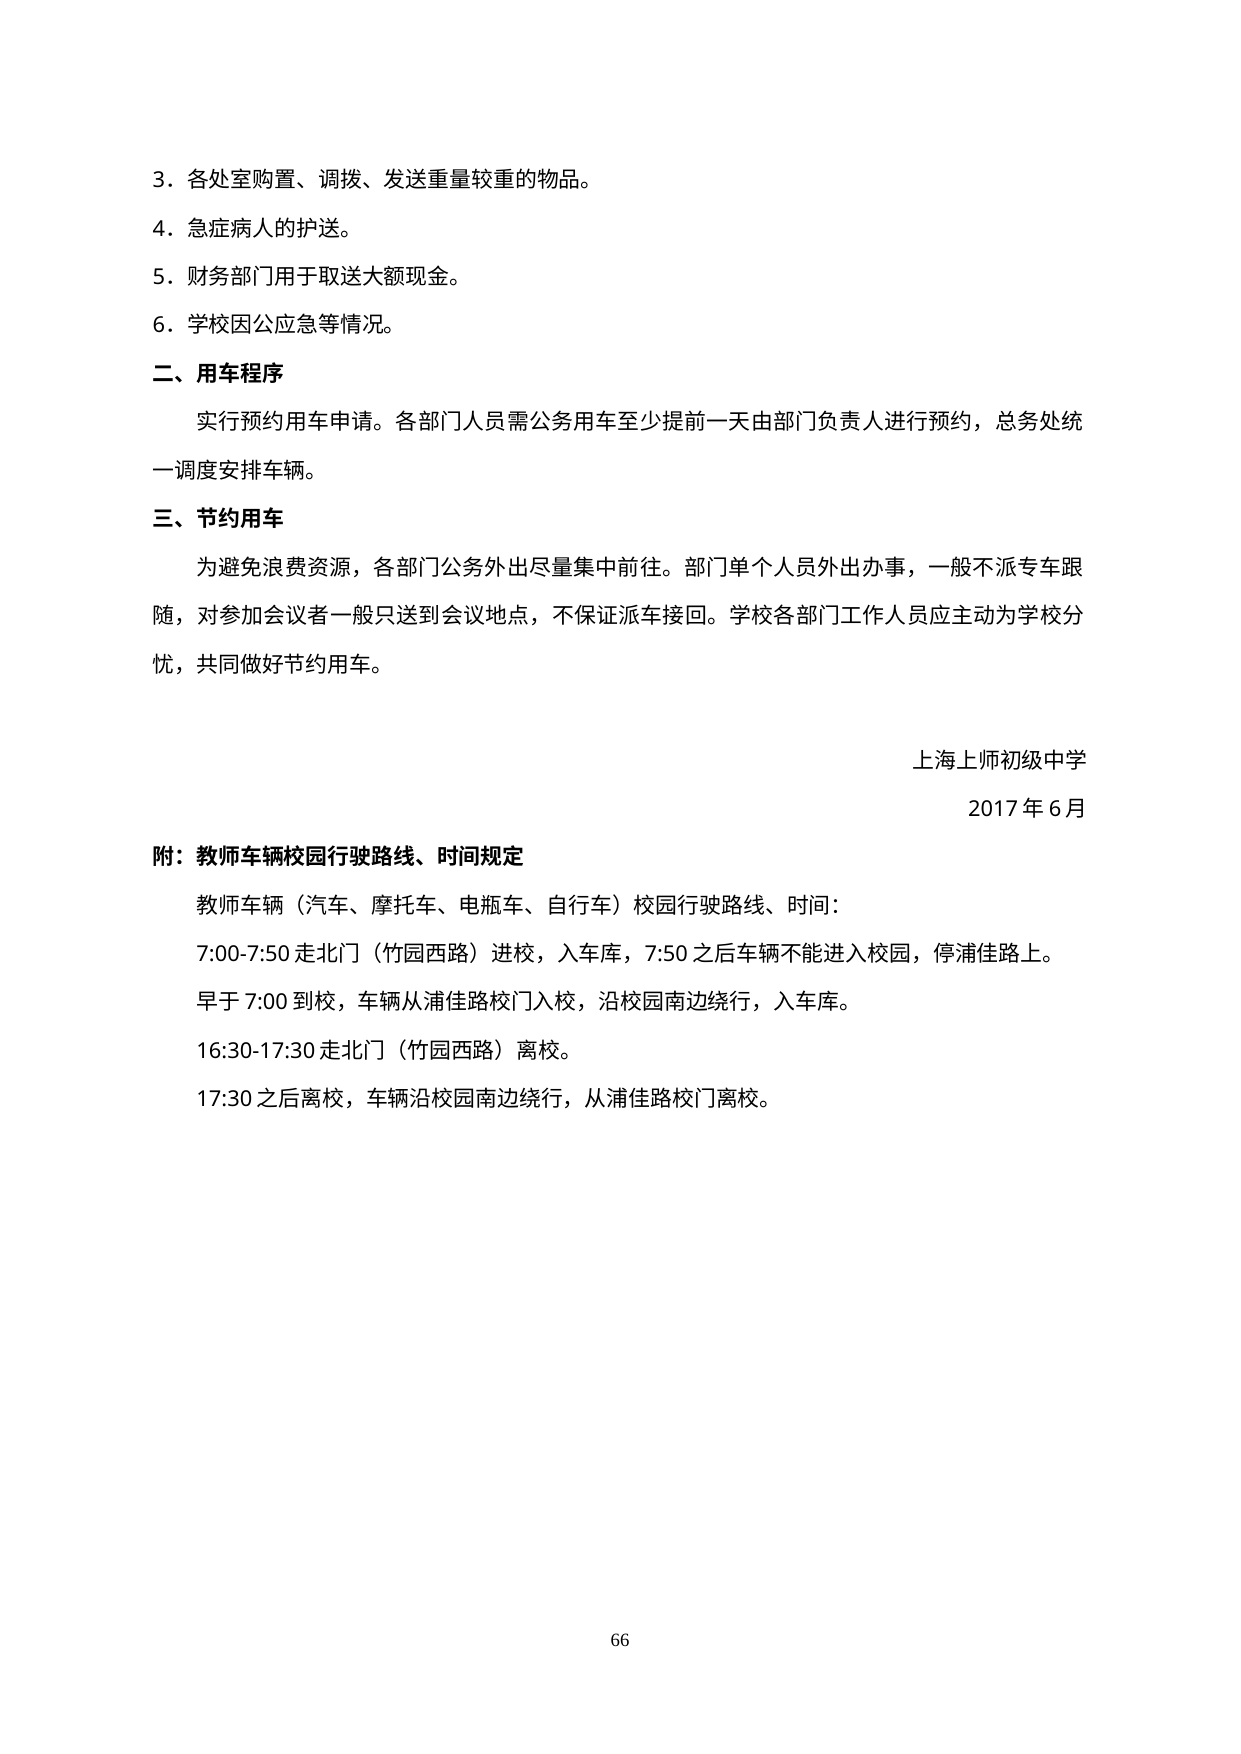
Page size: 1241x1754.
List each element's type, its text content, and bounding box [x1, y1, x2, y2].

text 6．学校因公应急等情况。 [152, 307, 1087, 339]
text 3．各处室购置、调拨、发送重量较重的物品。 [152, 162, 1087, 194]
text 5．财务部门用于取送大额现金。 [152, 259, 1087, 291]
text 实行预约用车申请。各部门人员需公务用车至少提前一天由部门负责人进行预约，总务处统一调度安排车辆。 [152, 404, 1087, 485]
text 早于7:00到校，车辆从浦佳路校门入校，沿校园南边绕行，入车库。 [152, 984, 1087, 1016]
text 为避免浪费资源，各部门公务外出尽量集中前往。部门单个人员外出办事，一般不派专车跟随，对参加会议者一般只送到会议地点，不保证派车接回。学校各部门工作人员应主动为学校分忧，共同做好节约用车。 [152, 549, 1087, 679]
text 二、用车程序 [152, 355, 1087, 388]
text 教师车辆（汽车、摩托车、电瓶车、自行车）校园行驶路线、时间： [152, 887, 1087, 920]
text 17:30之后离校，车辆沿校园南边绕行，从浦佳路校门离校。 [152, 1081, 1087, 1113]
text 16:30-17:30走北门（竹园西路）离校。 [152, 1032, 1087, 1065]
text 三、节约用车 [152, 501, 1087, 533]
text 上海上师初级中学 [152, 742, 1087, 775]
text 7:00-7:50走北门（竹园西路）进校，入车库，7:50之后车辆不能进入校园，停浦佳路上。 [152, 936, 1087, 968]
text 4．急症病人的护送。 [152, 210, 1087, 243]
text 附：教师车辆校园行驶路线、时间规定 [152, 839, 1087, 871]
text 2017年6月 [152, 791, 1087, 823]
